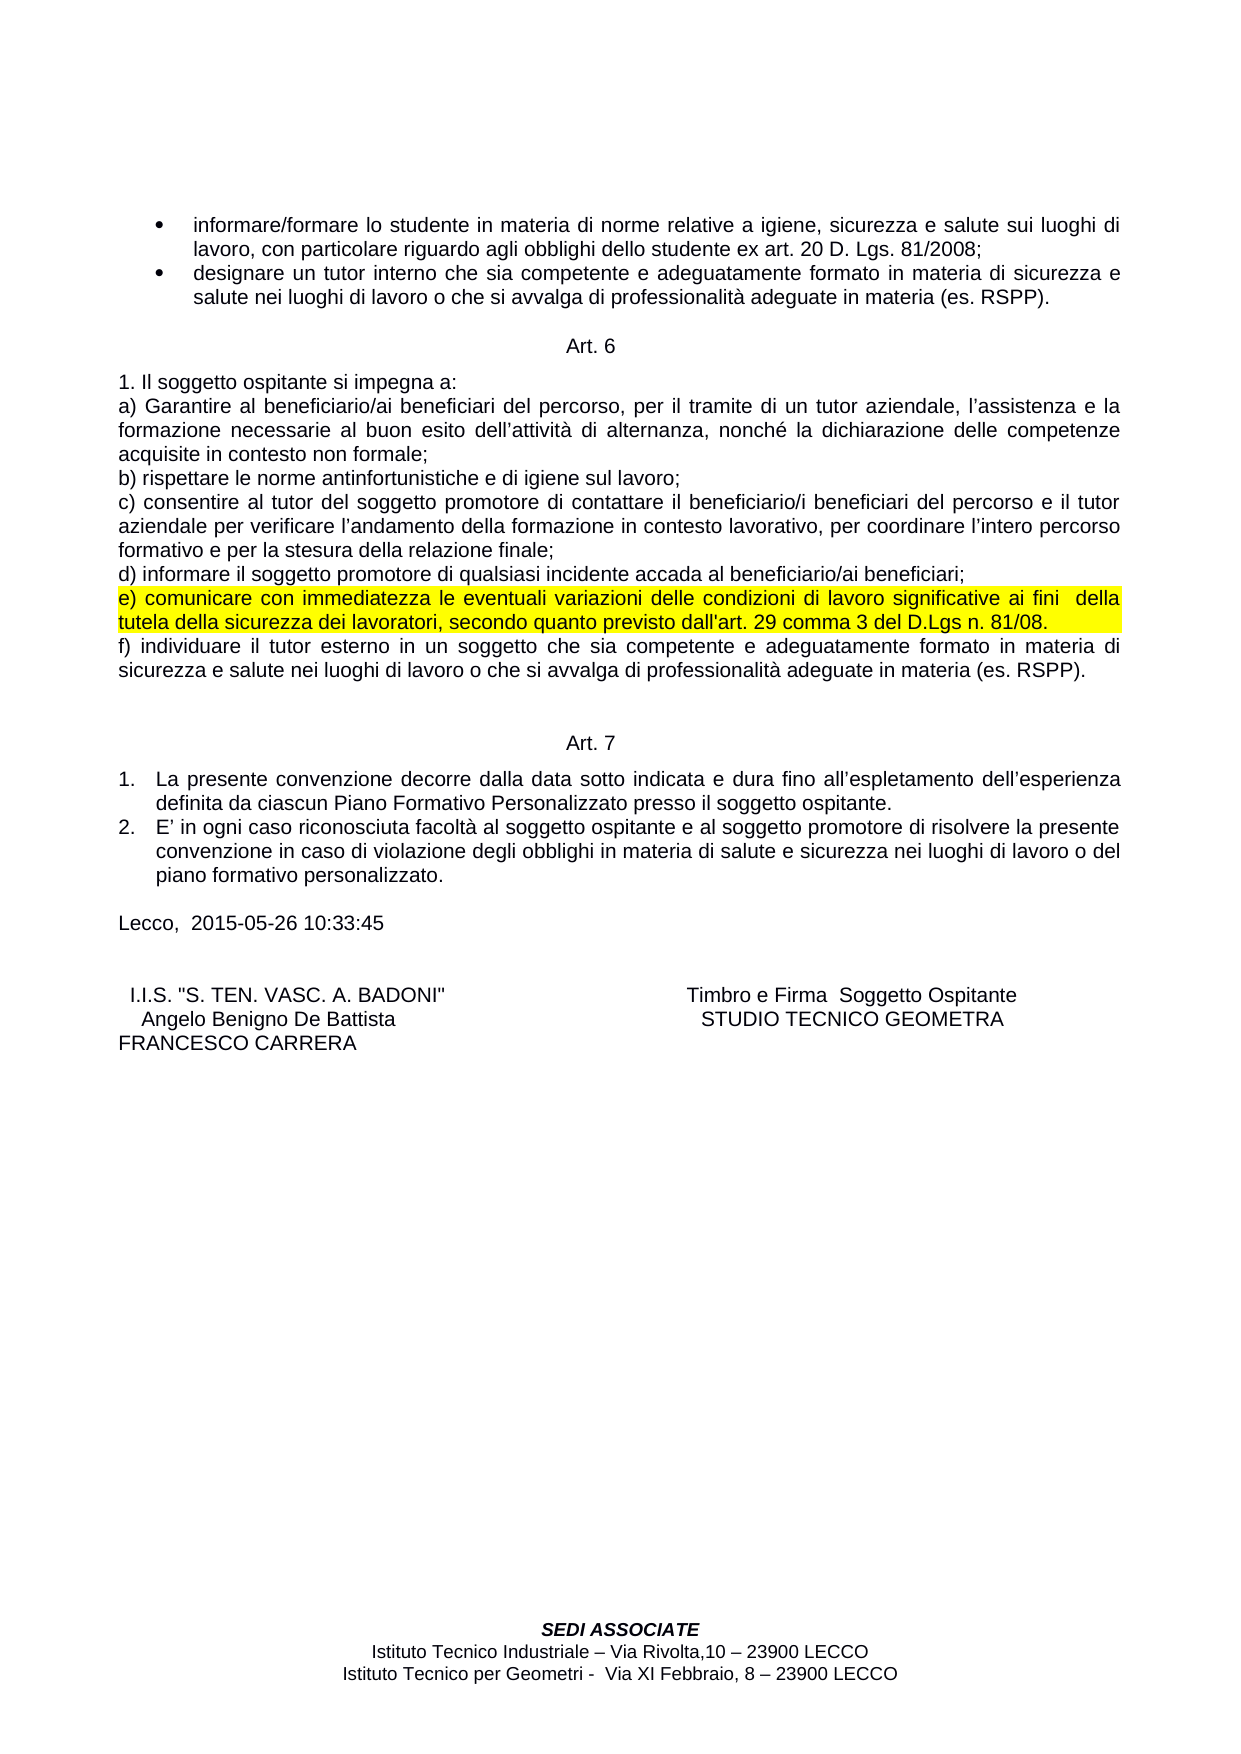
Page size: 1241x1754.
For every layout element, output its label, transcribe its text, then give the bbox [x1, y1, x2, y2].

text 1. Il soggetto ospitante si impegna a: [118, 370, 1122, 394]
list designare un tutor interno che sia competente e adeguatamente formato in materia di sicurezza e salute nei luoghi di lavoro o che si avvalga di professionalità adeguate in materia (es. RSPP). [156, 260, 1122, 308]
text f) individuare il tutor esterno in un soggetto che sia competente e adeguatamente formato in materia di sicurezza e salute nei luoghi di lavoro o che si avvalga di professionalità adeguate in materia (es. RSPP). [118, 633, 1122, 681]
text I.I.S. "S. TEN. VASC. A. BADONI" Timbro e Firma Soggetto Ospitante [118, 982, 1122, 1006]
text Art. 7 [118, 730, 1063, 754]
text b) rispettare le norme antinfortunistiche e di igiene sul lavoro; [118, 466, 1122, 490]
text a) Garantire al beneficiario/ai beneficiari del percorso, per il tramite di un tutor aziendale, l’assistenza e la formazione necessarie al buon esito dell’attività di alternanza, nonché la dichiarazione delle competenze acquisite in contesto non formale; [118, 394, 1122, 466]
text e) comunicare con immediatezza le eventuali variazioni delle condizioni di lavoro significative ai fini della tutela della sicurezza dei lavoratori, secondo quanto previsto dall'art. 29 comma 3 del D.Lgs n. 81/08. [118, 586, 1122, 633]
text Art. 6 [118, 333, 1063, 357]
text Lecco, 2015-05-26 10:33:45 [118, 911, 1122, 934]
list informare/formare lo studente in materia di norme relative a igiene, sicurezza e salute sui luoghi di lavoro, con particolare riguardo agli obblighi dello studente ex art. 20 D. Lgs. 81/2008; [156, 212, 1122, 260]
text Angelo Benigno De Battista STUDIO TECNICO GEOMETRA FRANCESCO CARRERA [118, 1006, 1122, 1054]
text d) informare il soggetto promotore di qualsiasi incidente accada al beneficiario/ai beneficiari; [118, 562, 1122, 586]
list La presente convenzione decorre dalla data sotto indicata e dura fino all’espletamento dell’esperienza definita da ciascun Piano Formativo Personalizzato presso il soggetto ospitante. [118, 767, 1122, 815]
list E’ in ogni caso riconosciuta facoltà al soggetto ospitante e al soggetto promotore di risolvere la presente convenzione in caso di violazione degli obblighi in materia di salute e sicurezza nei luoghi di lavoro o del piano formativo personalizzato. [118, 815, 1122, 887]
text c) consentire al tutor del soggetto promotore di contattare il beneficiario/i beneficiari del percorso e il tutor aziendale per verificare l’andamento della formazione in contesto lavorativo, per coordinare l’intero percorso formativo e per la stesura della relazione finale; [118, 490, 1122, 562]
